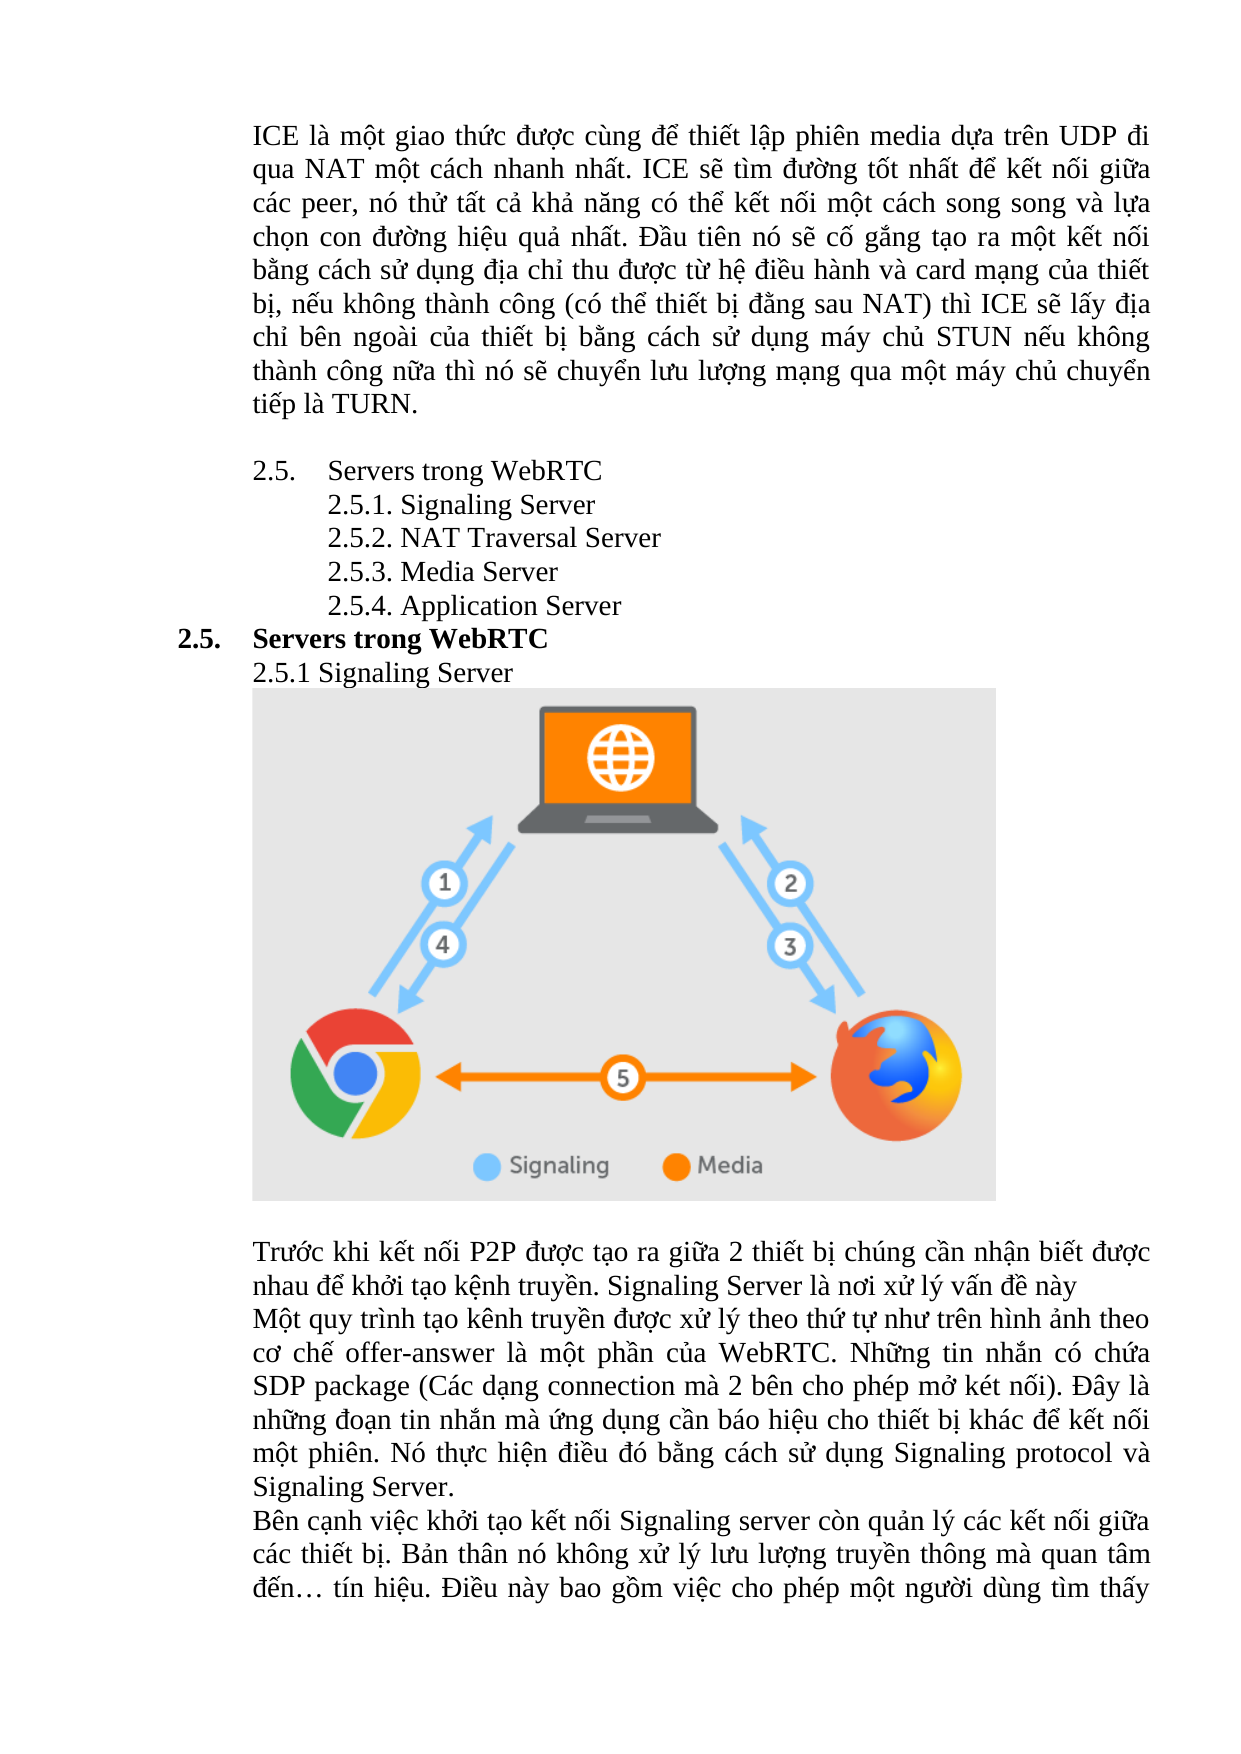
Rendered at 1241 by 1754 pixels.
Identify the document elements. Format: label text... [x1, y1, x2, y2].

text 2.5. Servers trong WebRTC [177, 621, 1152, 655]
text 2.5. Servers trong WebRTC [177, 453, 1152, 487]
list ICE là một giao thức được cùng để thiết lập phiên media dựa trên UDP đi qua NAT một cách nhanh nhất. ICE sẽ tìm đường tốt nhất để kết nối giữa các peer, nó thử tất cả khả năng có thể kết nối một cách song song và lựa chọn con đường hiệu quả nhất. Đầu tiên nó sẽ cố gắng tạo ra một kết nối bằng cách sử dụng địa chỉ thu được từ hệ điều hành và card mạng của thiết bị, nếu không thành công (có thể thiết bị đằng sau NAT) thì ICE sẽ lấy địa chỉ bên ngoài của thiết bị bằng cách sử dụng máy chủ STUN nếu không thành công nữa thì nó sẽ chuyển lưu lượng mạng qua một máy chủ chuyển tiếp là TURN. [252, 118, 1152, 420]
text 2.5.2. NAT Traversal Server [177, 521, 1152, 554]
text 2.5.4. Application Server [177, 588, 1152, 621]
picture [252, 688, 996, 1201]
text 2.5.3. Media Server [177, 554, 1152, 588]
text 2.5.1. Signaling Server [177, 487, 1152, 521]
text 2.5.1 Signaling Server [177, 655, 1152, 688]
text Trước khi kết nối P2P được tạo ra giữa 2 thiết bị chúng cần nhận biết được nhau để khởi tạo kệnh truyền. Signaling Server là nơi xử lý vấn đề này [252, 1234, 1152, 1301]
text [252, 1503, 1152, 1603]
text Một quy trình tạo kênh truyền được xử lý theo thứ tự như trên hình ảnh theo cơ chế offer-answer là một phần của WebRTC. Những tin nhắn có chứa SDP package (Các dạng connection mà 2 bên cho phép mở két nối). Đây là những đoạn tin nhắn mà ứng dụng cần báo hiệu cho thiết bị khác để kết nối một phiên. Nó thực hiện điều đó bằng cách sử dụng Signaling protocol và Signaling Server. [252, 1301, 1152, 1503]
